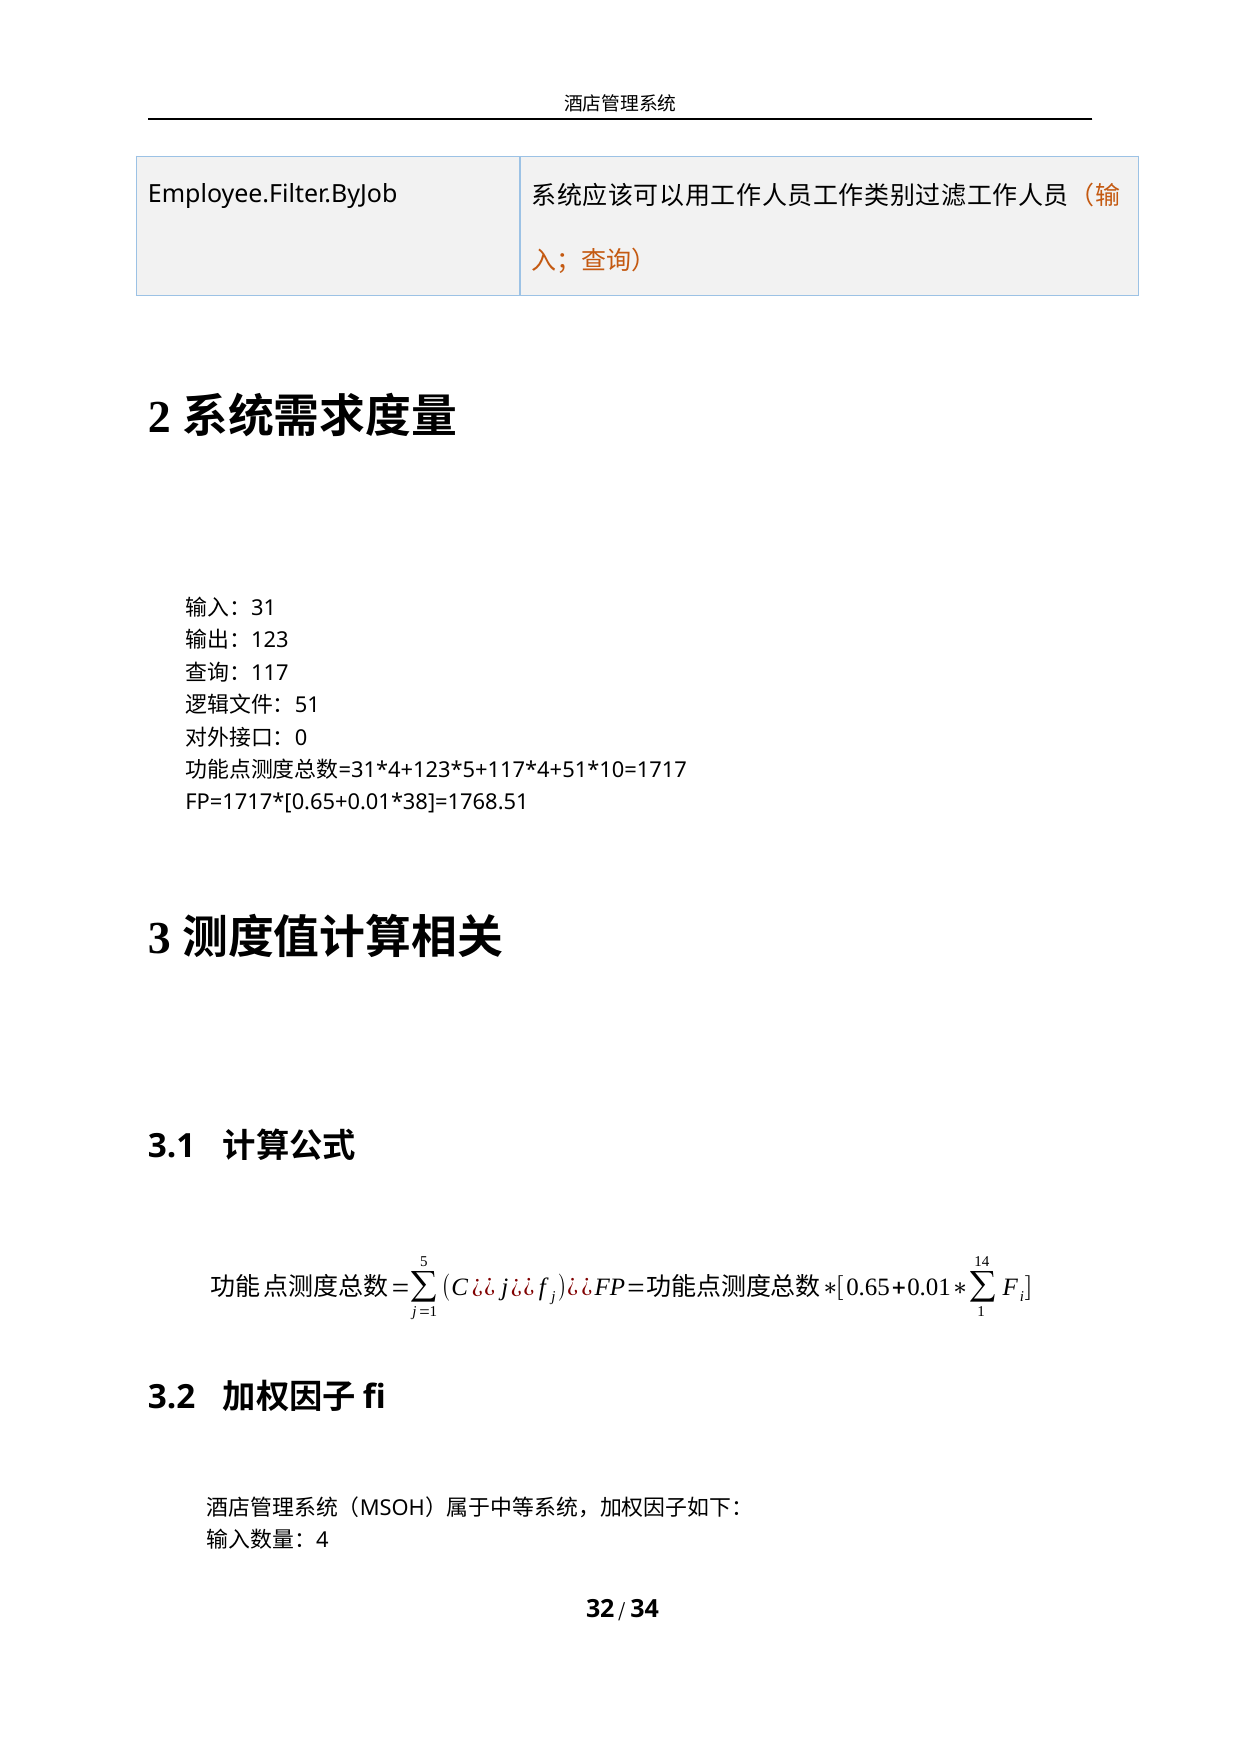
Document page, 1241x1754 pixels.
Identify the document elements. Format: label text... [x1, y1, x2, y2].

list 输入：31 [185, 589, 1092, 622]
subtitle 2 系统需求度量 [148, 364, 1092, 461]
subtitle 计算公式 [148, 1110, 1092, 1175]
list FP=1717*[0.65+0.01*38]=1768.51 [185, 784, 1092, 817]
table_cell 系统应该可以用工作人员工作类别过滤工作人员（输入；查询） [521, 157, 1138, 295]
list 功能点测度总数=31*4+123*5+117*4+51*10=1717 [185, 752, 1092, 784]
list 查询：117 [185, 654, 1092, 687]
list 逻辑文件：51 [185, 687, 1092, 719]
subtitle 3 测度值计算相关 [148, 885, 1092, 982]
list 输出：123 [185, 622, 1092, 654]
table_cell Employee.Filter.ByJob [137, 157, 519, 295]
list 输入数量：4 [206, 1522, 1092, 1554]
list 对外接口：0 [185, 719, 1092, 752]
list 酒店管理系统（MSOH）属于中等系统，加权因子如下： [206, 1489, 1092, 1522]
subtitle 加权因子fi [148, 1362, 1092, 1427]
